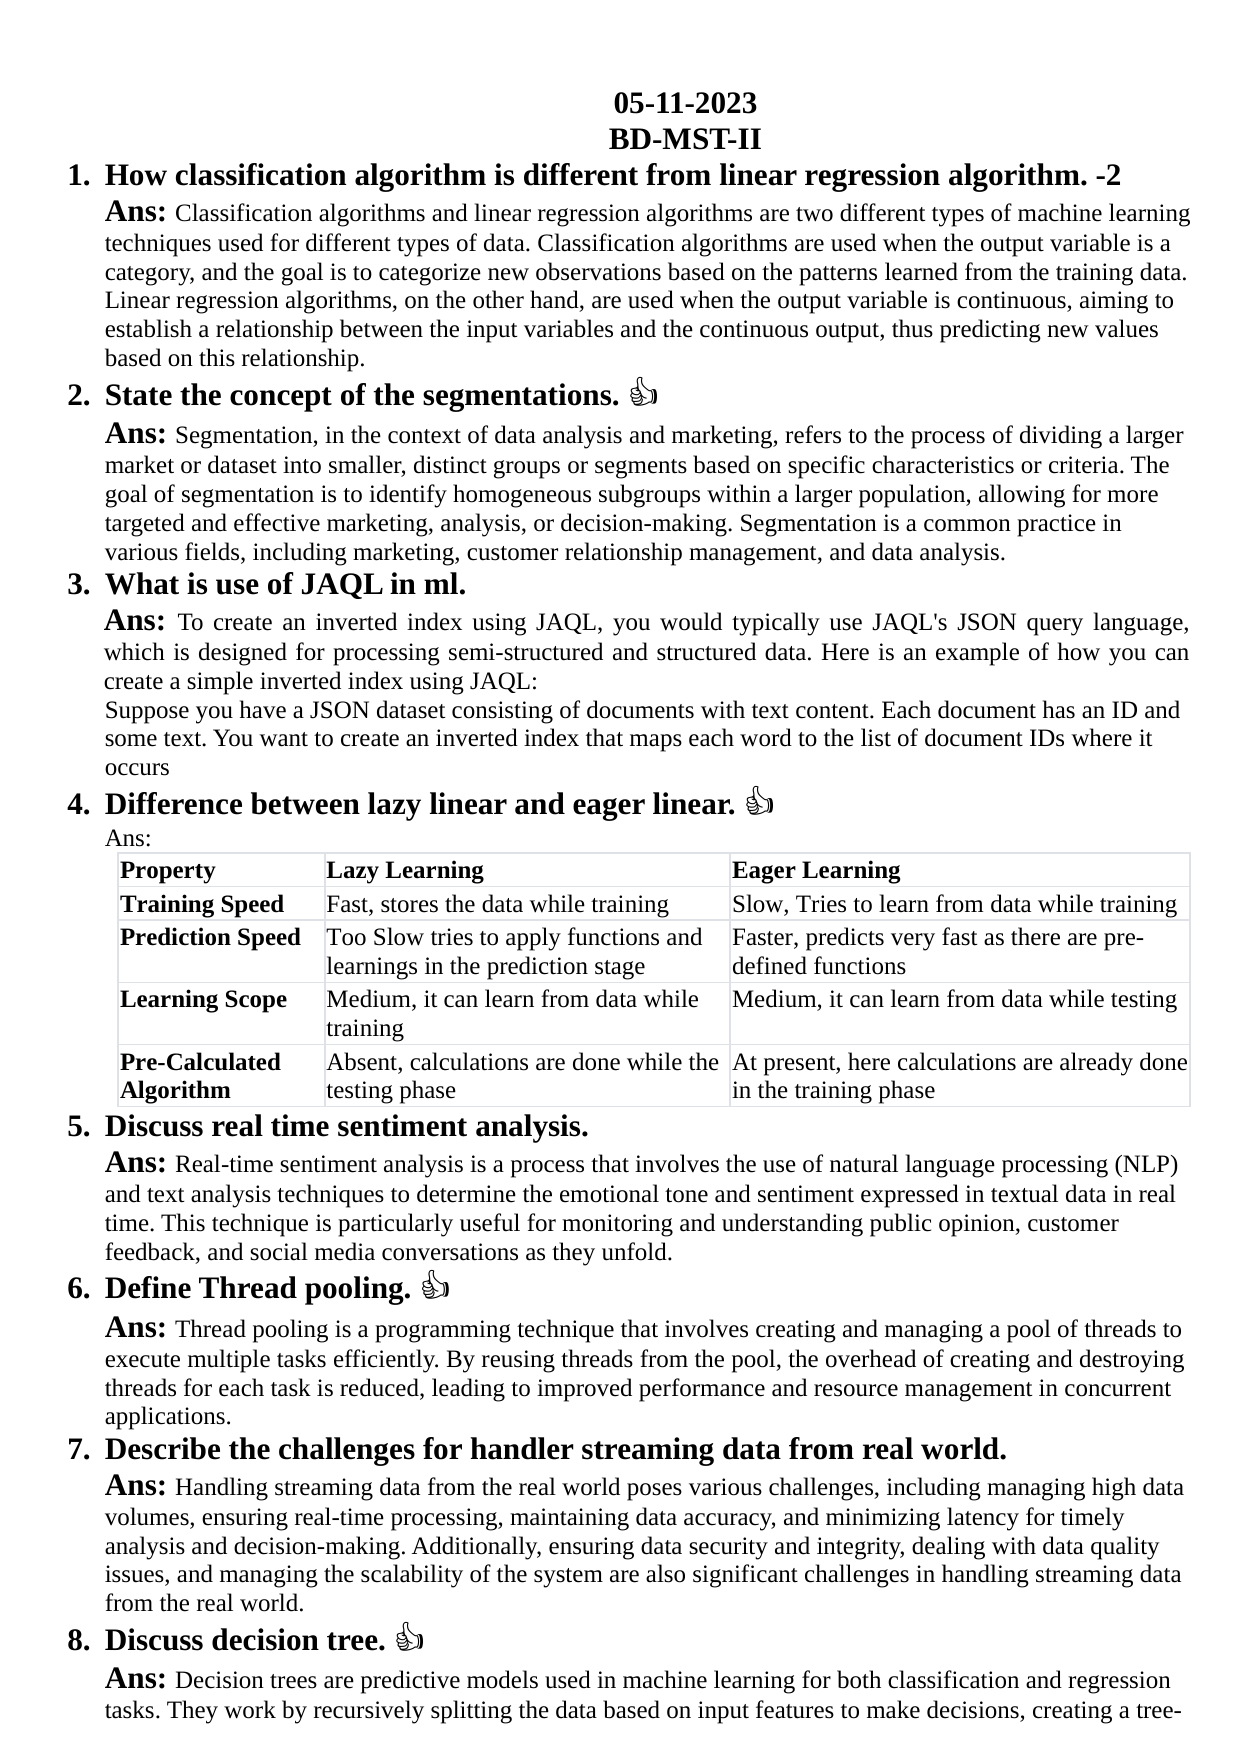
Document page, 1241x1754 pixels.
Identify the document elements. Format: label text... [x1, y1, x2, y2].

list 05-11-2023 [179, 84, 1191, 120]
list Ans: Thread pooling is a programming technique that involves creating and managing a pool of threads to execute multiple tasks efficiently. By reusing threads from the pool, the overhead of creating and destroying threads for each task is reduced, leading to improved performance and resource management in concurrent applications. [104, 1308, 1191, 1430]
table_cell Absent, calculations are done while the testing phase [326, 1045, 729, 1106]
table_cell Pre-Calculated Algorithm [119, 1045, 324, 1106]
text Ans: To create an inverted index using JAQL, you would typically use JAQL's JSON query language, which is designed for processing semi-structured and structured data. Here is an example of how you can create a simple inverted index using JAQL: [103, 601, 1191, 695]
list What is use of JAQL in ml. [67, 565, 1191, 601]
list Ans: Segmentation, in the context of data analysis and marketing, refers to the process of dividing a larger market or dataset into smaller, distinct groups or segments based on specific characteristics or criteria. The goal of segmentation is to identify homogeneous subgroups within a larger population, allowing for more targeted and effective marketing, analysis, or decision-making. Segmentation is a common practice in various fields, including marketing, customer relationship management, and data analysis. [104, 414, 1191, 565]
list Ans: Handling streaming data from the real world poses various challenges, including managing high data volumes, ensuring real-time processing, maintaining data accuracy, and minimizing latency for timely analysis and decision-making. Additionally, ensuring data security and integrity, dealing with data quality issues, and managing the scalability of the system are also significant challenges in handling streaming data from the real world. [104, 1466, 1191, 1617]
table_header Property [119, 854, 324, 886]
list Discuss real time sentiment analysis. [67, 1107, 1191, 1143]
table_cell Faster, predicts very fast as there are pre-defined functions [731, 921, 1189, 981]
list State the concept of the segmentations. [67, 372, 1191, 414]
table_cell Too Slow tries to apply functions and learnings in the prediction stage [326, 921, 729, 981]
table_cell Slow, Tries to learn from data while training [731, 887, 1189, 919]
list Define Thread pooling. [67, 1265, 1191, 1308]
list Difference between lazy linear and eager linear. [67, 781, 1191, 823]
list Ans: Real-time sentiment analysis is a process that involves the use of natural language processing (NLP) and text analysis techniques to determine the emotional tone and sentiment expressed in textual data in real time. This technique is particularly useful for monitoring and understanding public opinion, customer feedback, and social media conversations as they unfold. [104, 1143, 1191, 1265]
list Discuss decision tree. [67, 1617, 1191, 1660]
list Ans: [104, 823, 1191, 852]
table_cell Fast, stores the data while training [326, 887, 729, 919]
table_header Eager Learning [731, 854, 1189, 886]
table_header Lazy Learning [326, 854, 729, 886]
table_cell Training Speed [119, 887, 324, 919]
list BD-MST-II [179, 120, 1191, 156]
table_cell Prediction Speed [119, 921, 324, 981]
list Describe the challenges for handler streaming data from real world. [67, 1430, 1191, 1466]
table_cell Medium, it can learn from data while testing [731, 983, 1189, 1043]
table_cell At present, here calculations are already done in the training phase [731, 1045, 1189, 1106]
list Ans: Classification algorithms and linear regression algorithms are two different types of machine learning techniques used for different types of data. Classification algorithms are used when the output variable is a category, and the goal is to categorize new observations based on the patterns learned from the training data. Linear regression algorithms, on the other hand, are used when the output variable is continuous, aiming to establish a relationship between the input variables and the continuous output, thus predicting new values based on this relationship. [104, 192, 1191, 372]
list Suppose you have a JSON dataset consisting of documents with text content. Each document has an ID and some text. You want to create an inverted index that maps each word to the list of document IDs where it occurs [104, 695, 1191, 781]
list How classification algorithm is different from linear regression algorithm. -2 [67, 156, 1191, 192]
table_cell Learning Scope [119, 983, 324, 1043]
table_cell Medium, it can learn from data while training [326, 983, 729, 1043]
